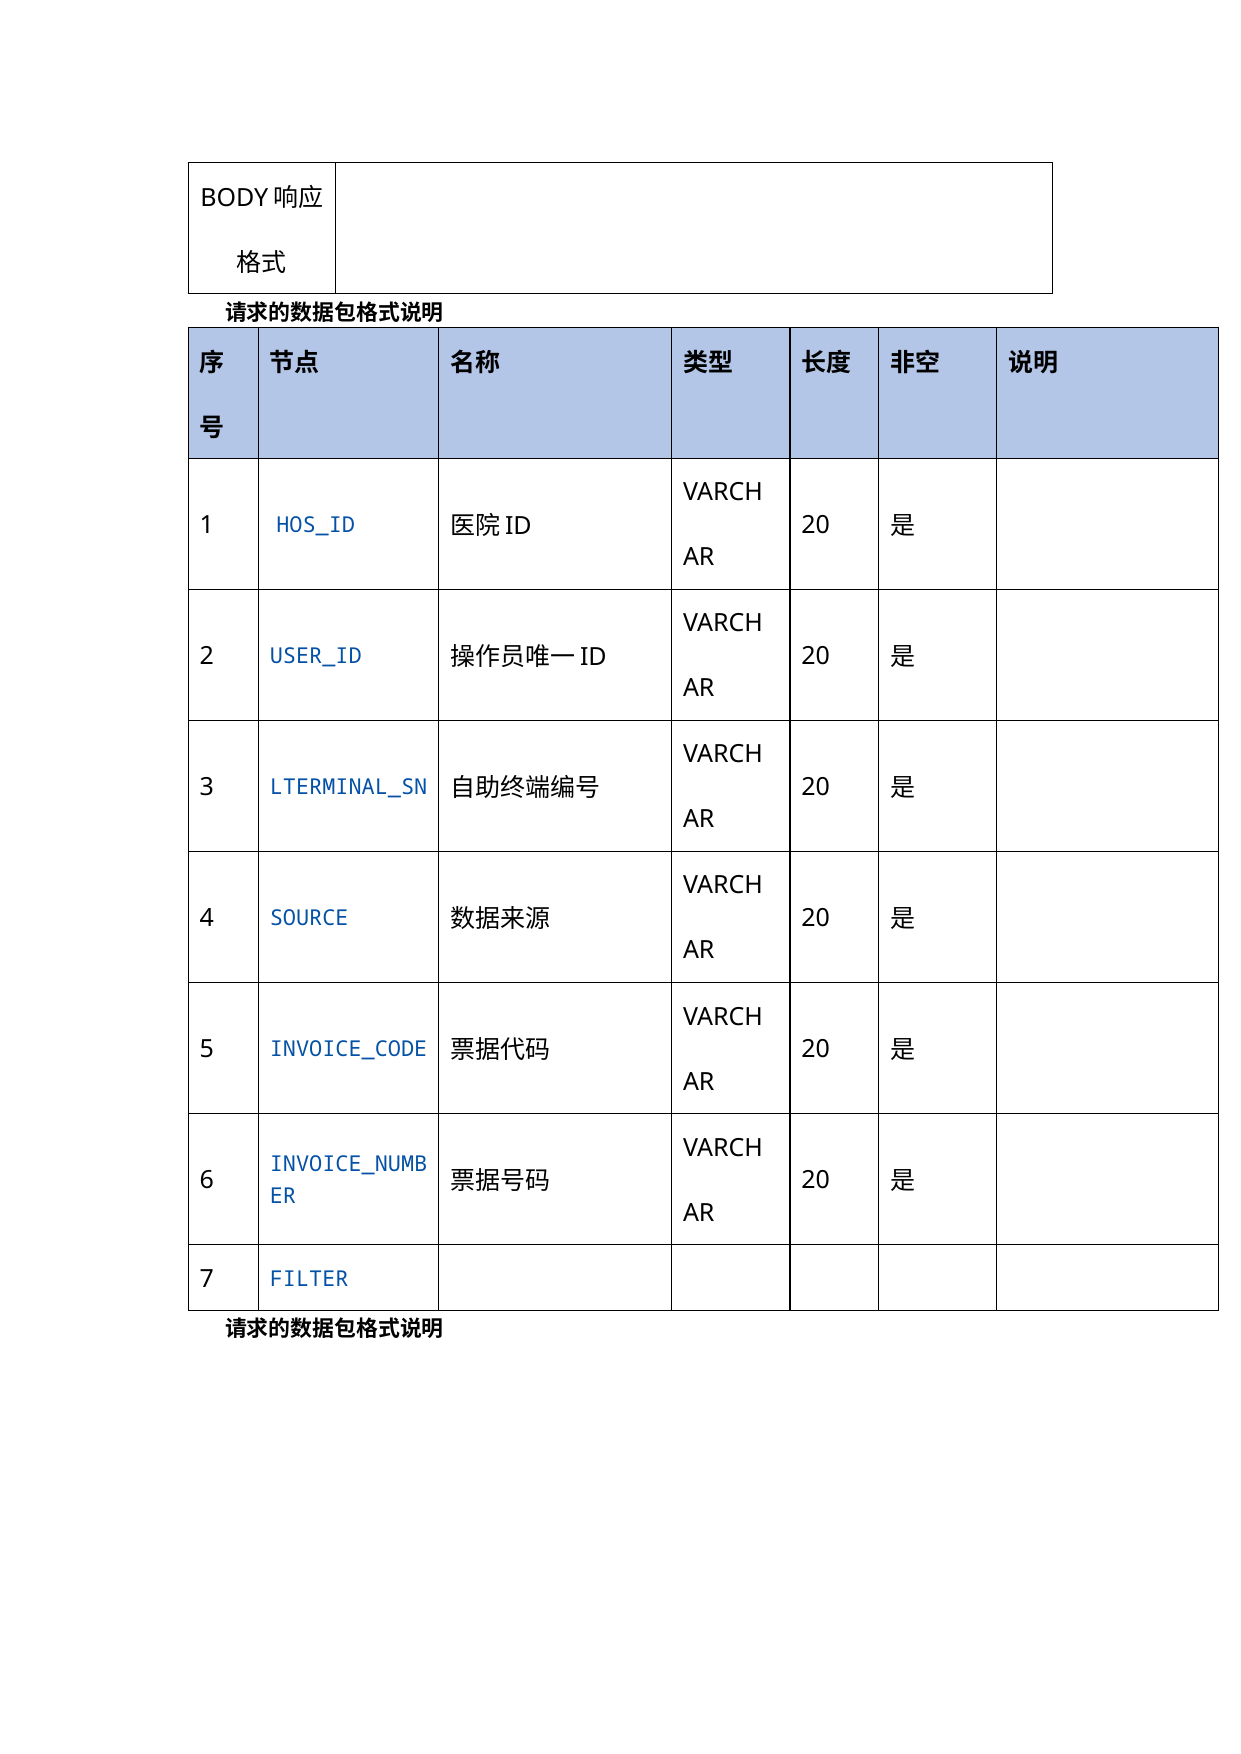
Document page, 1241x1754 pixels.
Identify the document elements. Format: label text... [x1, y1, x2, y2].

table_cell 20 [791, 983, 878, 1113]
table_cell [439, 1245, 671, 1310]
table_cell VARCHAR [672, 590, 789, 720]
table_cell 20 [791, 590, 878, 720]
table_cell 是 [879, 1114, 996, 1244]
table_cell [997, 590, 1218, 720]
table_cell 2 [189, 590, 258, 720]
table_cell 操作员唯一ID [439, 590, 671, 720]
table_cell 票据代码 [439, 983, 671, 1113]
table_cell 5 [189, 983, 258, 1113]
table_cell [997, 1245, 1218, 1310]
table_cell VARCHAR [672, 459, 789, 589]
table_header 非空 [879, 328, 996, 458]
table_cell 3 [189, 721, 258, 851]
table_cell LTERMINAL_SN [259, 721, 438, 851]
table_header 长度 [791, 328, 878, 458]
table_cell [997, 852, 1218, 982]
table_cell [672, 1245, 789, 1310]
table_cell [997, 983, 1218, 1113]
text 请求的数据包格式说明 [187, 1311, 1053, 1343]
table_cell 是 [879, 852, 996, 982]
table_cell 1 [189, 459, 258, 589]
table_cell VARCHAR [672, 983, 789, 1113]
table_cell 票据号码 [439, 1114, 671, 1244]
table_cell 4 [189, 852, 258, 982]
table_cell [997, 721, 1218, 851]
table_cell USER_ID [259, 590, 438, 720]
table_cell 是 [879, 590, 996, 720]
table_header 节点 [259, 328, 438, 458]
table_cell 是 [879, 721, 996, 851]
table_cell [997, 1114, 1218, 1244]
table_header 类型 [672, 328, 789, 458]
table_cell 20 [791, 459, 878, 589]
table_cell INVOICE_CODE [259, 983, 438, 1113]
table_cell [879, 1245, 996, 1310]
table_cell 医院ID [439, 459, 671, 589]
text 请求的数据包格式说明 [187, 294, 1053, 327]
table_header 名称 [439, 328, 671, 458]
table_cell 自助终端编号 [439, 721, 671, 851]
table_cell 20 [791, 721, 878, 851]
table_cell SOURCE [259, 852, 438, 982]
table_header [336, 163, 1052, 293]
table_cell [997, 459, 1218, 589]
table_cell VARCHAR [672, 852, 789, 982]
table_cell [791, 1245, 878, 1310]
table_cell VARCHAR [672, 721, 789, 851]
table_cell 6 [189, 1114, 258, 1244]
table_cell INVOICE_NUMBER [259, 1114, 438, 1244]
table_cell 7 [189, 1245, 258, 1310]
table_header BODY响应格式 [189, 163, 335, 293]
table_cell FILTER [259, 1245, 438, 1310]
table_cell 是 [879, 459, 996, 589]
table_cell 20 [791, 852, 878, 982]
table_cell 是 [879, 983, 996, 1113]
table_cell VARCHAR [672, 1114, 789, 1244]
table_header 说明 [997, 328, 1218, 458]
table_cell 20 [791, 1114, 878, 1244]
table_cell 数据来源 [439, 852, 671, 982]
table_header 序号 [189, 328, 258, 458]
table_cell HOS_ID [259, 459, 438, 589]
